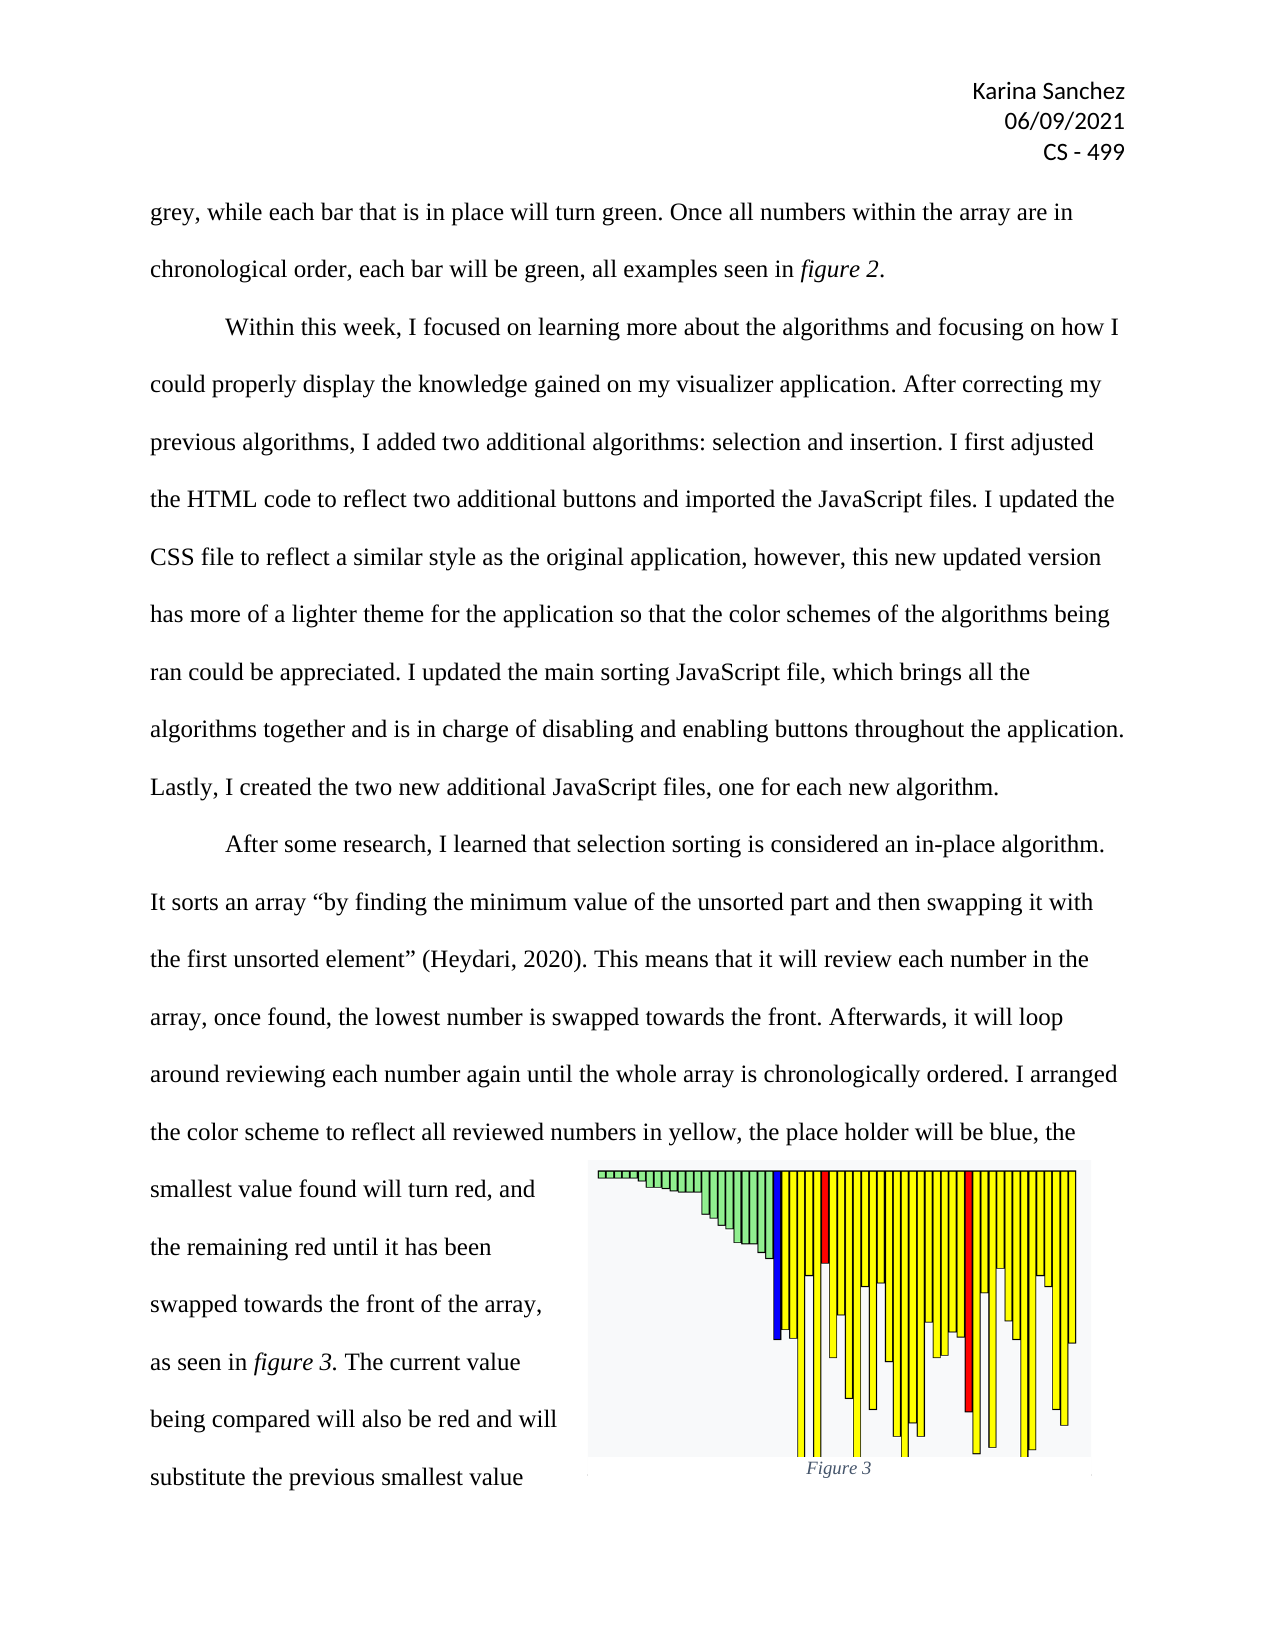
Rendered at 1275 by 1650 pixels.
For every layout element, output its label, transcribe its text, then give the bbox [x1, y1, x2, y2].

text Within this week, I focused on learning more about the algorithms and focusing on how I could properly display the knowledge gained on my visualizer application. After correcting my previous algorithms, I added two additional algorithms: selection and insertion. I first adjusted the HTML code to reflect two additional buttons and imported the JavaScript files. I updated the CSS file to reflect a similar style as the original application, however, this new updated version has more of a lighter theme for the application so that the color schemes of the algorithms being ran could be appreciated. I updated the main sorting JavaScript file, which brings all the algorithms together and is in charge of disabling and enabling buttons throughout the application. Lastly, I created the two new additional JavaScript files, one for each new algorithm. [150, 312, 1125, 801]
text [150, 829, 1125, 1491]
picture [587, 1160, 1092, 1457]
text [150, 197, 1125, 283]
